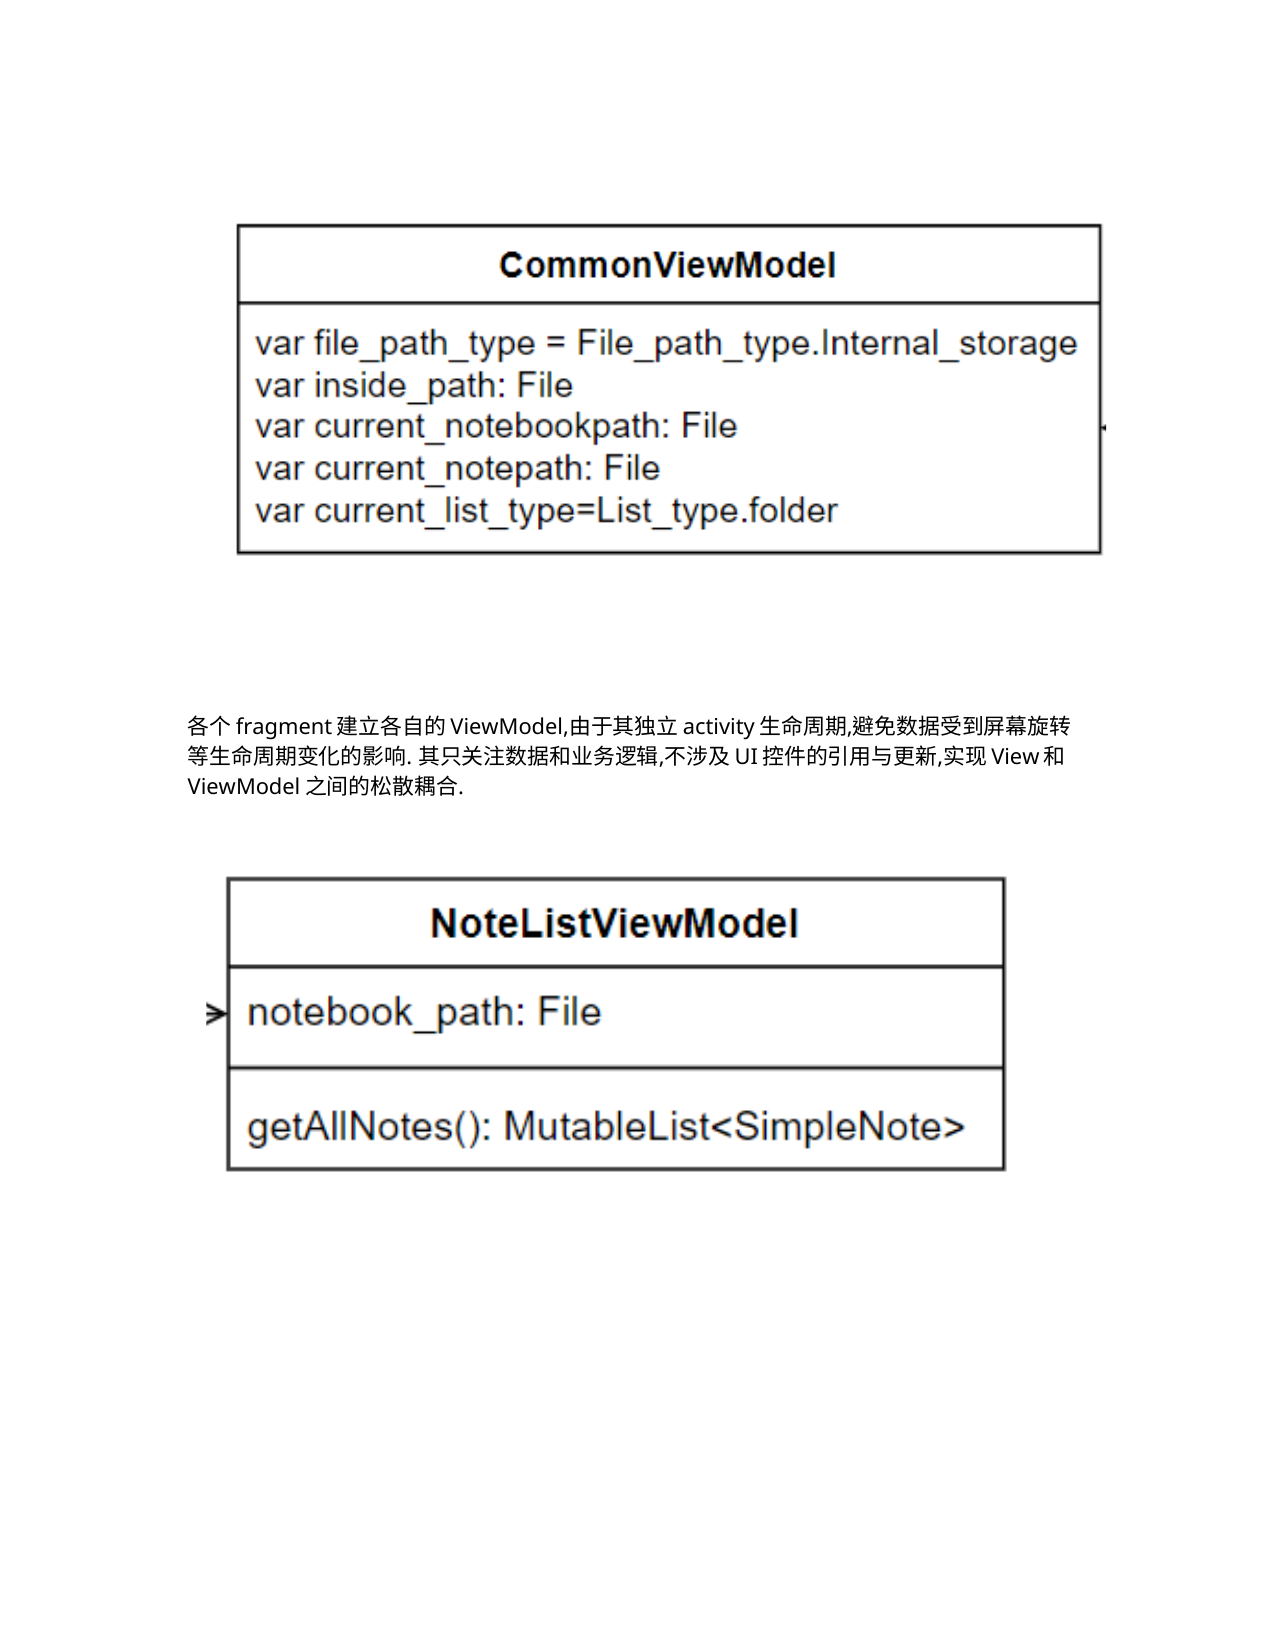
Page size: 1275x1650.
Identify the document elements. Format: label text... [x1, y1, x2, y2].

picture [206, 819, 1032, 1201]
picture [206, 150, 1107, 644]
text 各个fragment建立各自的ViewModel,由于其独立activity生命周期,避免数据受到屏幕旋转等生命周期变化的影响. 其只关注数据和业务逻辑,不涉及UI控件的引用与更新,实现View和ViewModel之间的松散耦合. [187, 711, 1087, 801]
